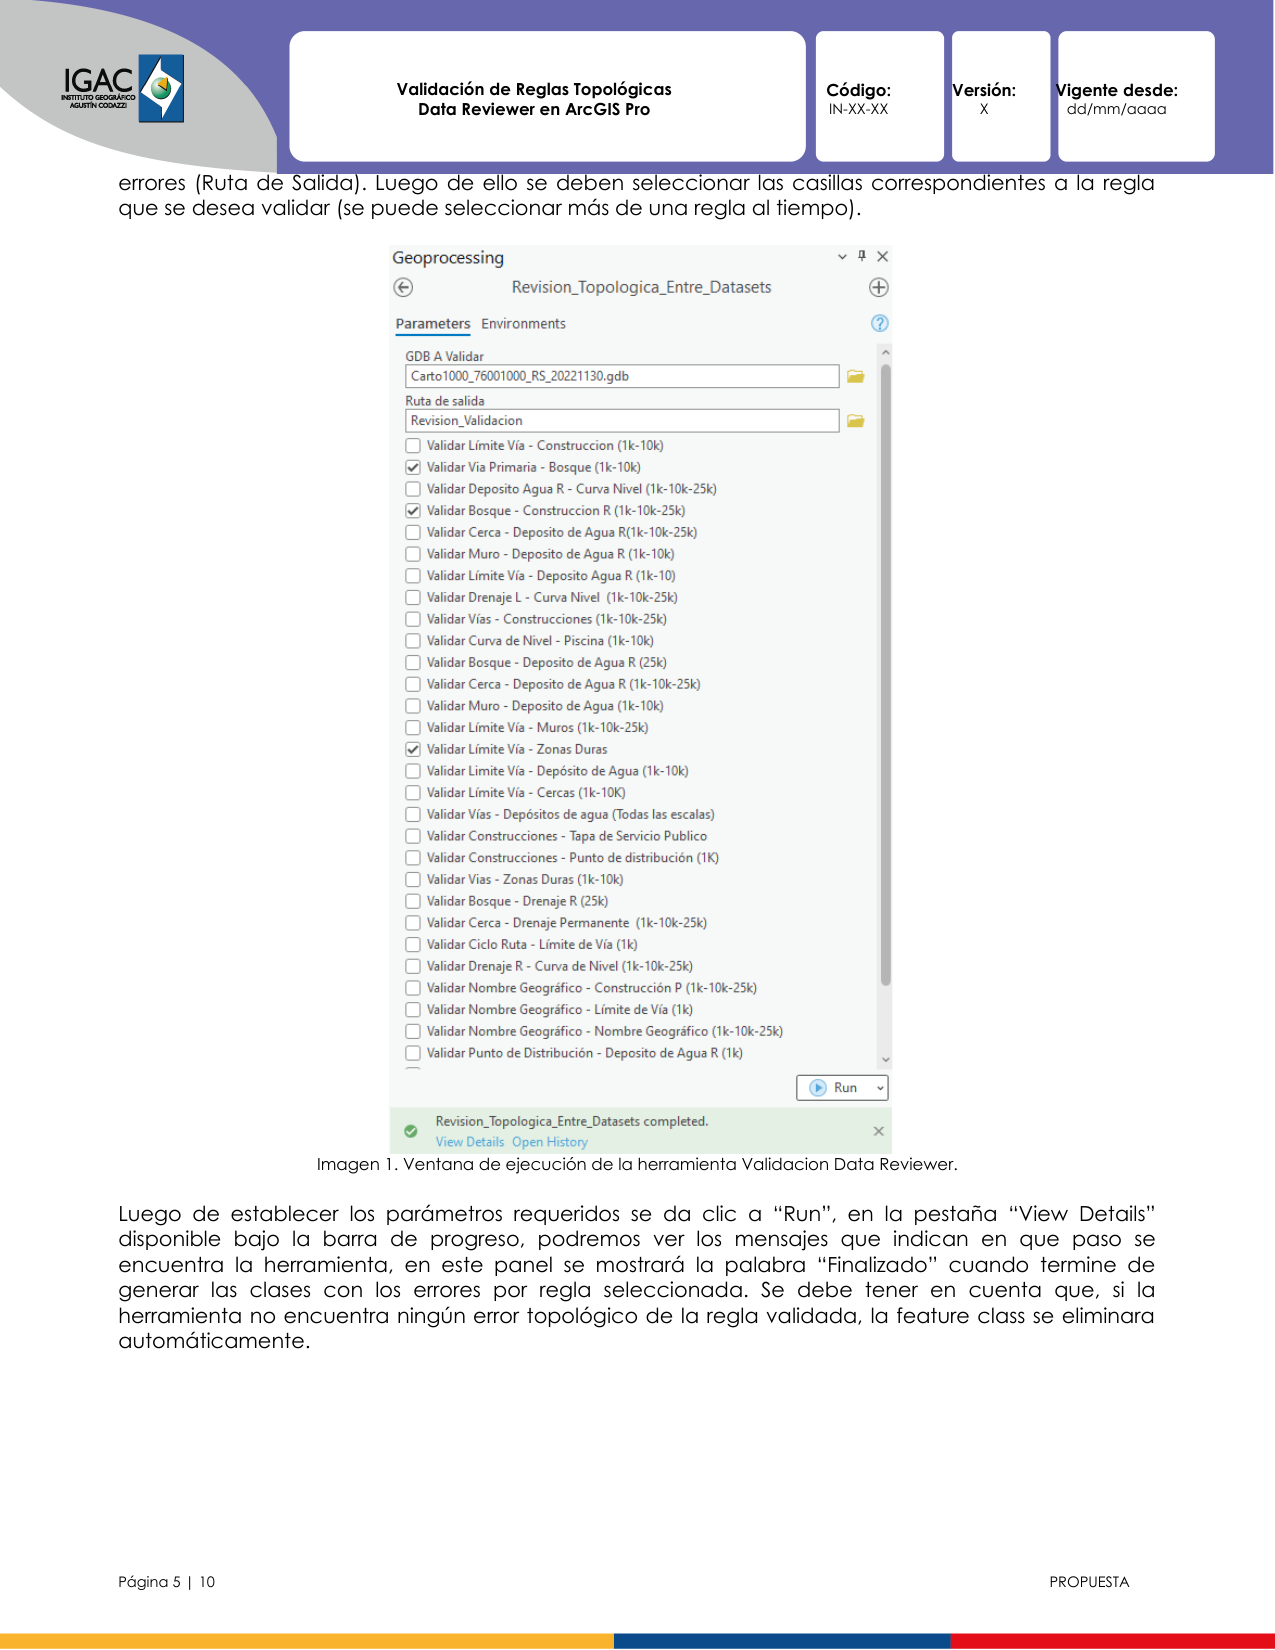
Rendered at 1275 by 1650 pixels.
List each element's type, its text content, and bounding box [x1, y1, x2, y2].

picture [0, 0, 1274, 174]
picture [0, 1633, 1275, 1649]
text Luego de establecer los parámetros requeridos se da clic a “Run”, en la pestaña “View Details” disponible bajo la barra de progreso, podremos ver los mensajes que indican en que paso se encuentra la herramienta, en este panel se mostrará la palabra “Finalizado” cuando termine de generar las clases con los errores por regla seleccionada. Se debe tener en cuenta que, si la herramienta no encuentra ningún error topológico de la regla validada, la feature class se eliminara automáticamente. [118, 1200, 1157, 1353]
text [118, 169, 1157, 220]
picture [388, 245, 893, 1154]
